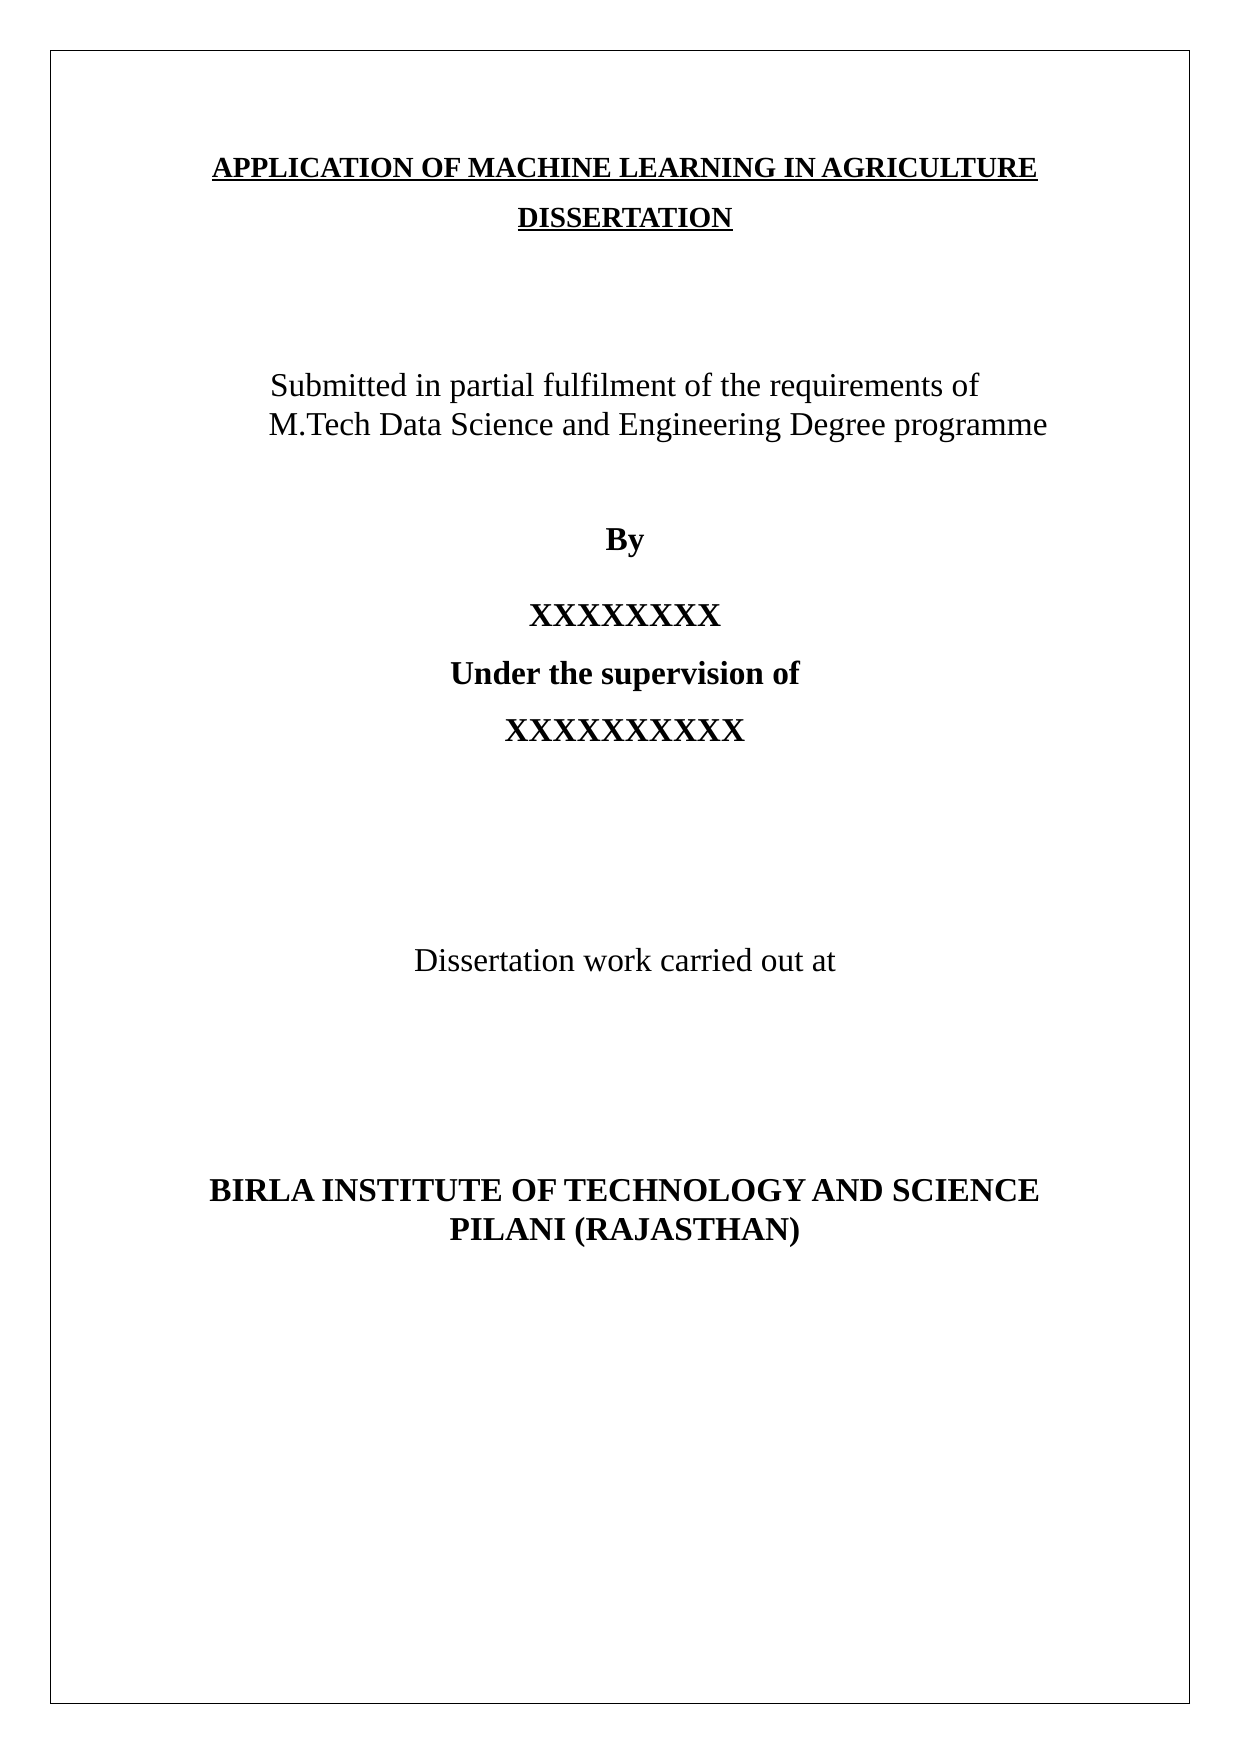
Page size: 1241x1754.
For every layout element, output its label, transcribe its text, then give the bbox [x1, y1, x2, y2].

text Dissertation work carried out at [159, 941, 1090, 979]
text XXXXXXXX [159, 596, 1090, 634]
text Under the supervision of [159, 653, 1090, 691]
text BIRLA INSTITUTE OF TECHNOLOGY AND SCIENCE PILANI (RAJASTHAN) [159, 1171, 1090, 1247]
text M.Tech Data Science and Engineering Degree programme [159, 404, 1090, 442]
text APPLICATION OF MACHINE LEARNING IN AGRICULTURE DISSERTATION [159, 150, 1090, 234]
text Submitted in partial fulfilment of the requirements of [159, 366, 1090, 404]
text XXXXXXXXXX [159, 711, 1090, 749]
text By [159, 519, 1090, 557]
